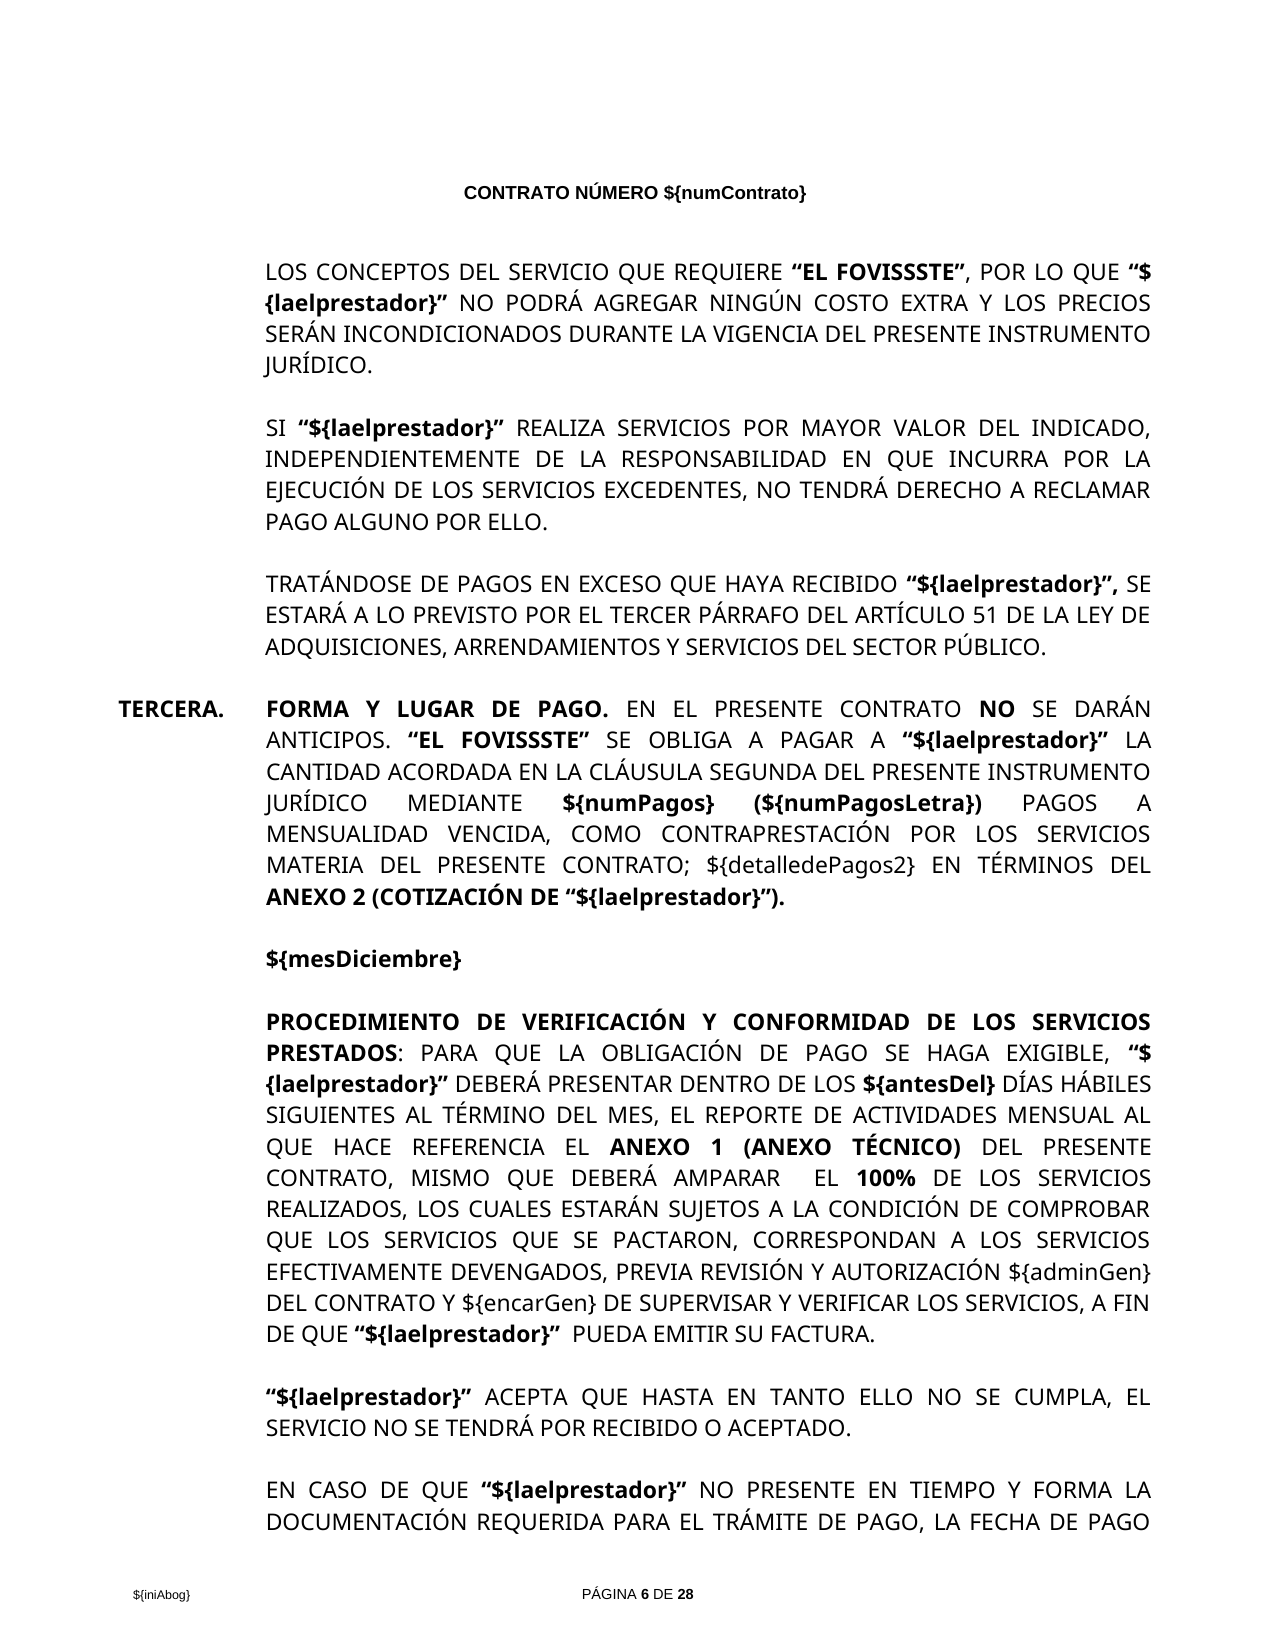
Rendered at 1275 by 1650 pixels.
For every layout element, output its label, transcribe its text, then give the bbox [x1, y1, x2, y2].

text TERCERA. FORMA Y LUGAR DE PAGO. EN EL PRESENTE CONTRATO NO SE DARÁN ANTICIPOS. “EL FOVISSSTE” SE OBLIGA A PAGAR A “${laelprestador}” LA CANTIDAD ACORDADA EN LA CLÁUSULA SEGUNDA DEL PRESENTE INSTRUMENTO JURÍDICO MEDIANTE ${numPagos} (${numPagosLetra}) PAGOS A MENSUALIDAD VENCIDA, COMO CONTRAPRESTACIÓN POR LOS SERVICIOS MATERIA DEL PRESENTE CONTRATO; ${detalledePagos2} EN TÉRMINOS DEL ANEXO 2 (COTIZACIÓN DE “${laelprestador}”). [118, 693, 1152, 912]
text ${mesDiciembre} [266, 943, 1152, 974]
text PROCEDIMIENTO DE VERIFICACIÓN Y CONFORMIDAD DE LOS SERVICIOS PRESTADOS: PARA QUE LA OBLIGACIÓN DE PAGO SE HAGA EXIGIBLE, “${laelprestador}” DEBERÁ PRESENTAR DENTRO DE LOS ${antesDel} DÍAS HÁBILES SIGUIENTES AL TÉRMINO DEL MES, EL REPORTE DE ACTIVIDADES MENSUAL AL QUE HACE REFERENCIA EL ANEXO 1 (ANEXO TÉCNICO) DEL PRESENTE CONTRATO, MISMO QUE DEBERÁ AMPARAR EL 100% DE LOS SERVICIOS REALIZADOS, LOS CUALES ESTARÁN SUJETOS A LA CONDICIÓN DE COMPROBAR QUE LOS SERVICIOS QUE SE PACTARON, CORRESPONDAN A LOS SERVICIOS EFECTIVAMENTE DEVENGADOS, PREVIA REVISIÓN Y AUTORIZACIÓN ${adminGen} DEL CONTRATO Y ${encarGen} DE SUPERVISAR Y VERIFICAR LOS SERVICIOS, A FIN DE QUE “${laelprestador}” PUEDA EMITIR SU FACTURA. [266, 1006, 1152, 1349]
text TRATÁNDOSE DE PAGOS EN EXCESO QUE HAYA RECIBIDO “${laelprestador}”, SE ESTARÁ A LO PREVISTO POR EL TERCER PÁRRAFO DEL ARTÍCULO 51 DE LA LEY DE ADQUISICIONES, ARRENDAMIENTOS Y SERVICIOS DEL SECTOR PÚBLICO. [265, 568, 1152, 662]
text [266, 1474, 1152, 1537]
text SI “${laelprestador}” REALIZA SERVICIOS POR MAYOR VALOR DEL INDICADO, INDEPENDIENTEMENTE DE LA RESPONSABILIDAD EN QUE INCURRA POR LA EJECUCIÓN DE LOS SERVICIOS EXCEDENTES, NO TENDRÁ DERECHO A RECLAMAR PAGO ALGUNO POR ELLO. [265, 412, 1152, 537]
text “${laelprestador}” ACEPTA QUE HASTA EN TANTO ELLO NO SE CUMPLA, EL SERVICIO NO SE TENDRÁ POR RECIBIDO O ACEPTADO. [266, 1381, 1152, 1443]
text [265, 256, 1152, 381]
